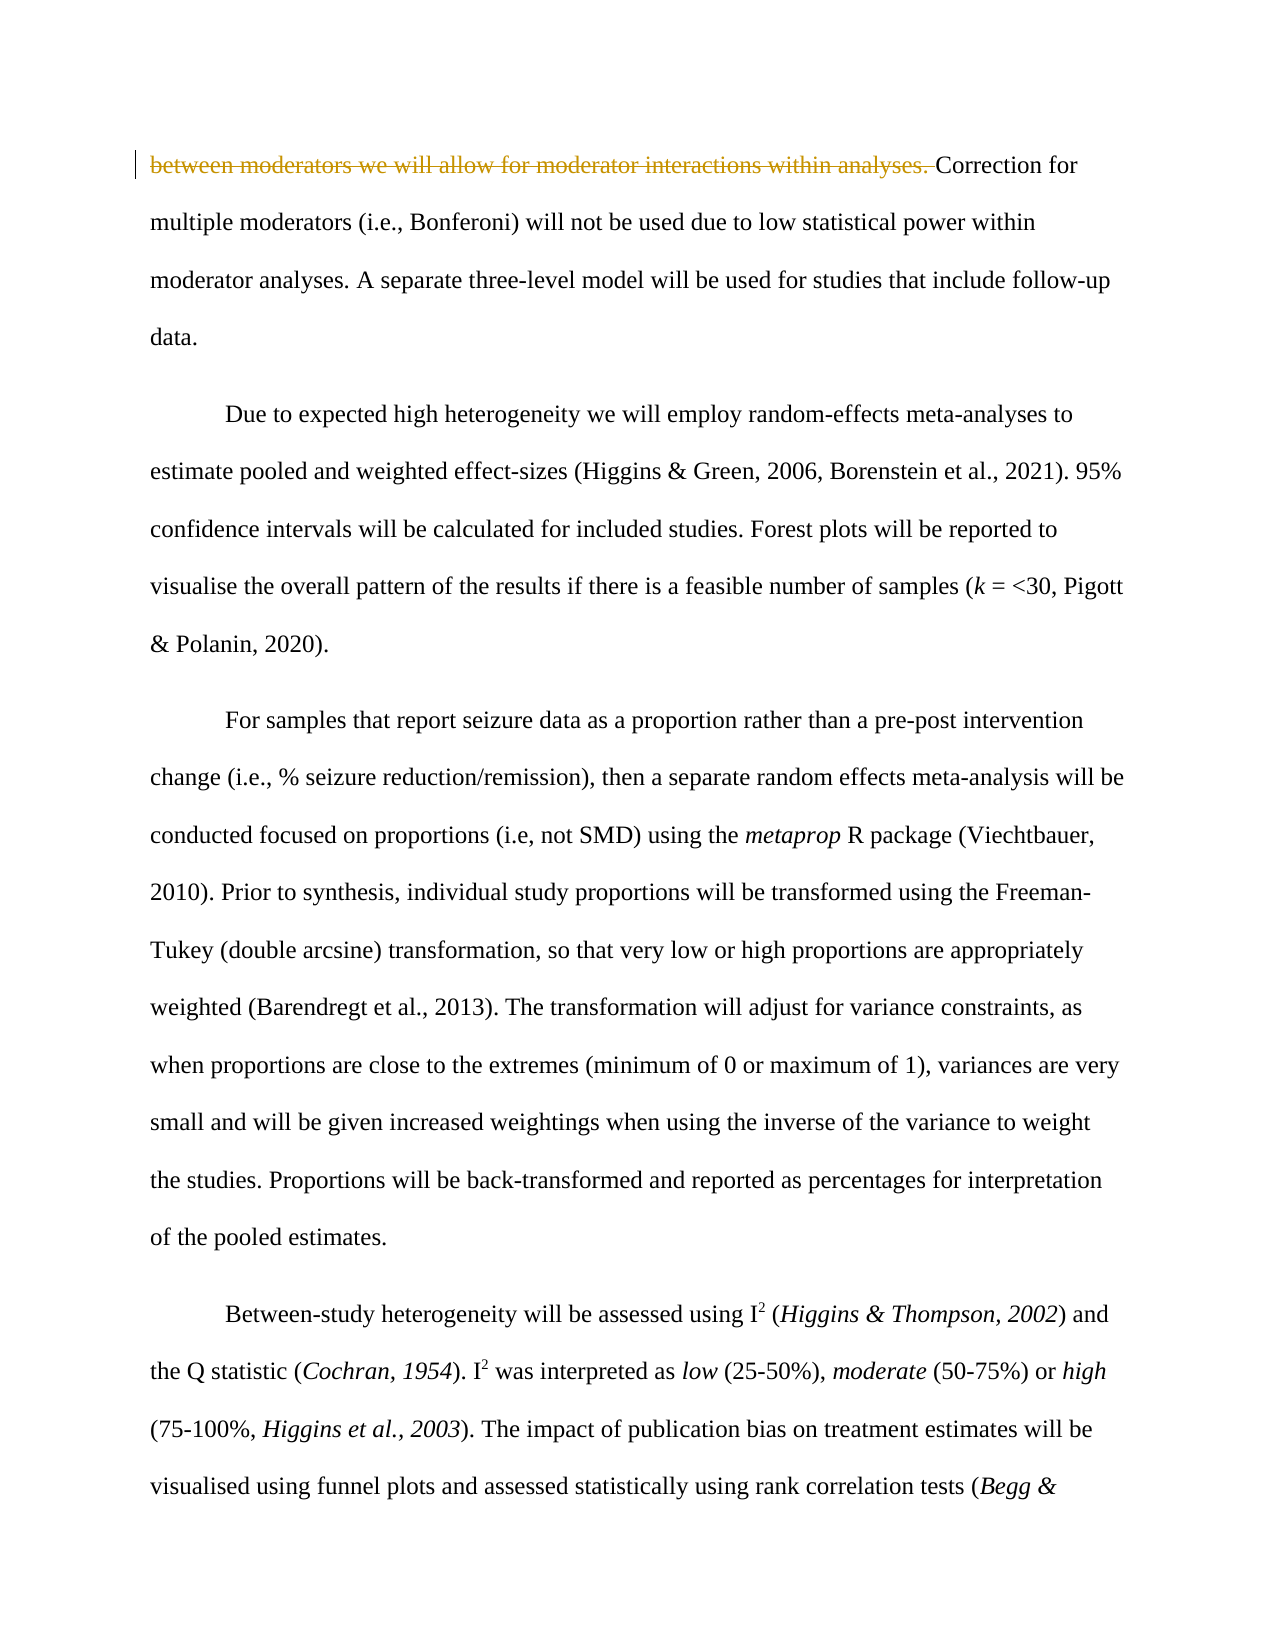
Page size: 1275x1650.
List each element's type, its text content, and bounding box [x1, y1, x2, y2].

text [150, 150, 1125, 351]
text Due to expected high heterogeneity we will employ random-effects meta-analyses to estimate pooled and weighted effect-sizes (Higgins & Green, 2006, Borenstein et al., 2021). 95% confidence intervals will be calculated for included studies. Forest plots will be reported to visualise the overall pattern of the results if there is a feasible number of samples (k = <30, Pigott & Polanin, 2020). [150, 399, 1125, 657]
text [150, 1299, 1125, 1500]
text For samples that report seizure data as a proportion rather than a pre-post intervention change (i.e., % seizure reduction/remission), then a separate random effects meta-analysis will be conducted focused on proportions (i.e, not SMD) using the metaprop R package (Viechtbauer, 2010). Prior to synthesis, individual study proportions will be transformed using the Freeman-Tukey (double arcsine) transformation, so that very low or high proportions are appropriately weighted (Barendregt et al., 2013). The transformation will adjust for variance constraints, as when proportions are close to the extremes (minimum of 0 or maximum of 1), variances are very small and will be given increased weightings when using the inverse of the variance to weight the studies. Proportions will be back-transformed and reported as percentages for interpretation of the pooled estimates. [150, 705, 1125, 1251]
